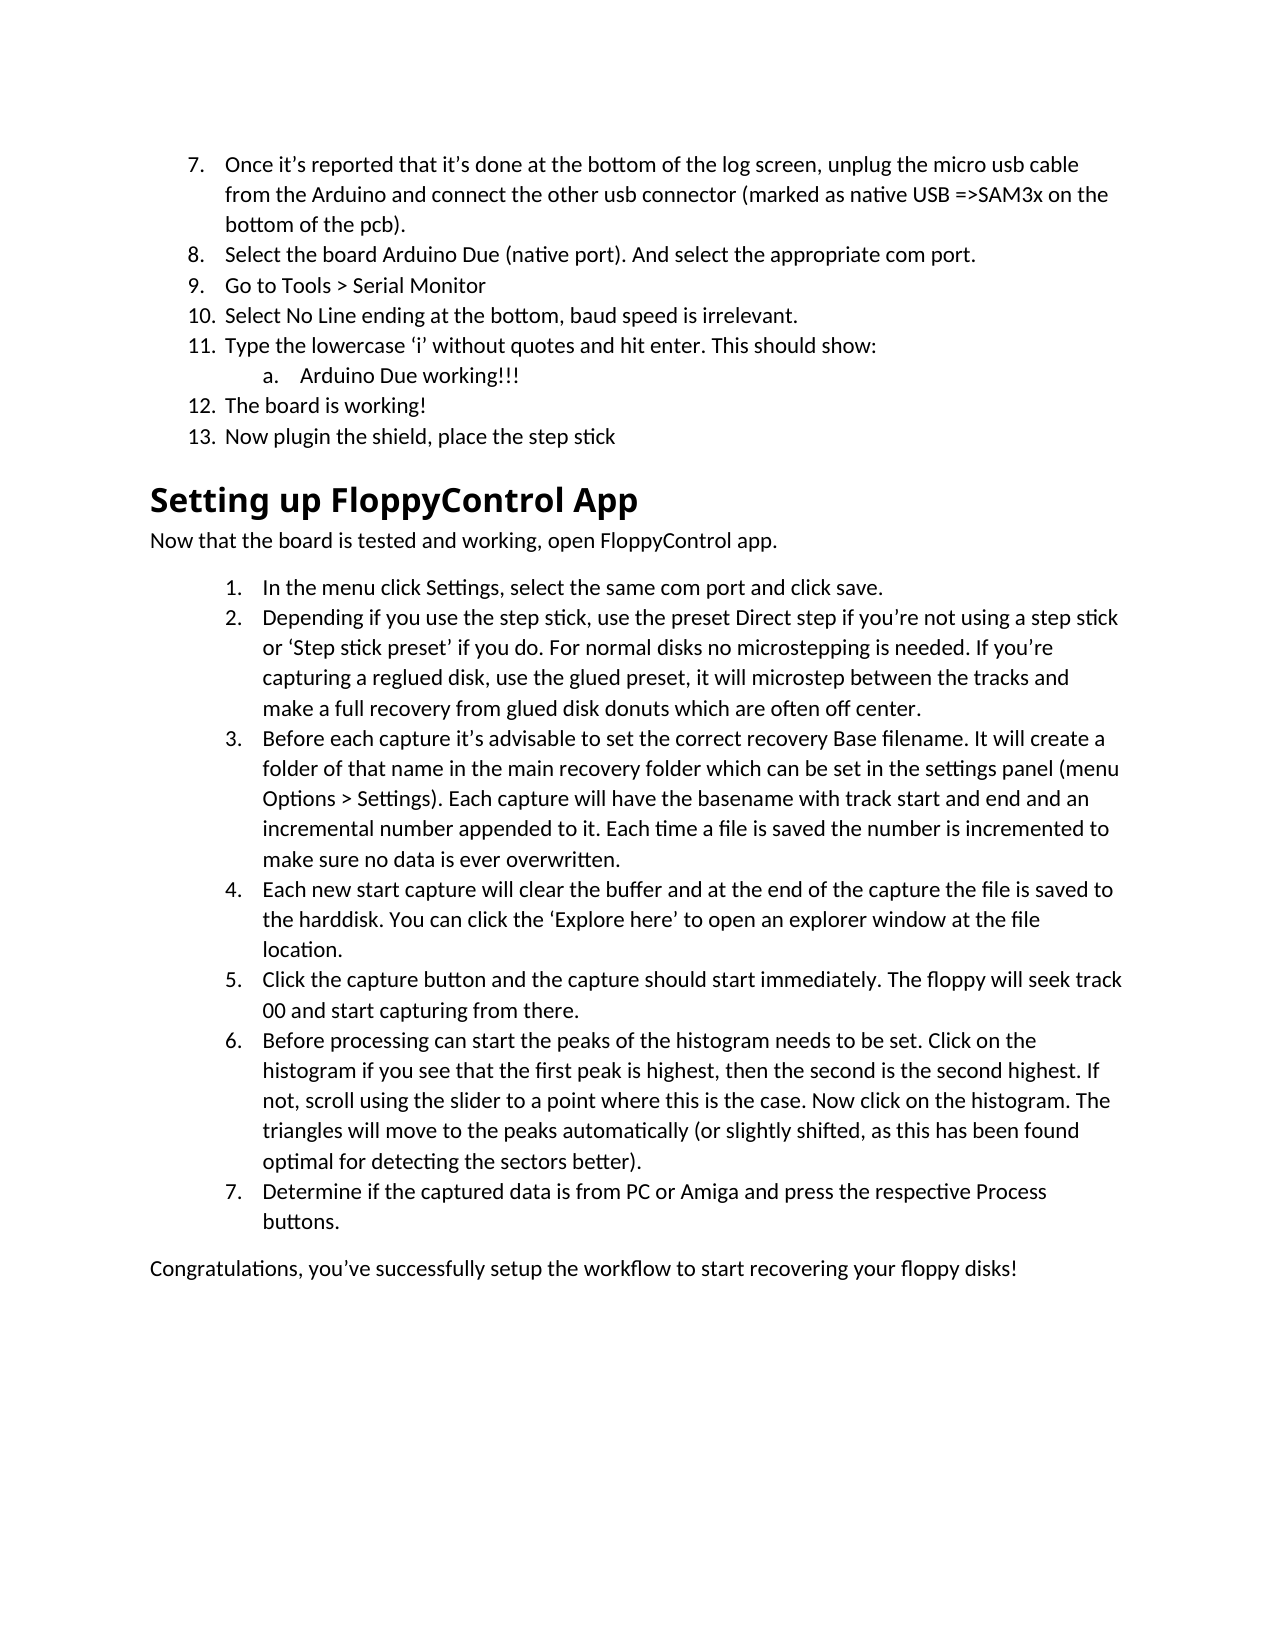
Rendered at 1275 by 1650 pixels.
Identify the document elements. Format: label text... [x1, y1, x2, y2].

list In the menu click Settings, select the same com port and click save. [225, 573, 1125, 601]
list Select No Line ending at the bottom, baud speed is irrelevant. [187, 301, 1125, 329]
list Select the board Arduino Due (native port). And select the appropriate com port. [187, 241, 1125, 269]
list Once it’s reported that it’s done at the bottom of the log screen, unplug the micro usb cable from the Arduino and connect the other usb connector (marked as native USB =>SAM3x on the bottom of the pcb). [187, 150, 1125, 238]
subtitle Setting up FloppyControl App [150, 477, 1125, 522]
list Each new start capture will clear the buffer and at the end of the capture the file is saved to the harddisk. You can click the ‘Explore here’ to open an explorer window at the file location. [225, 875, 1125, 963]
list Now plugin the shield, place the step stick [187, 422, 1125, 450]
list Type the lowercase ‘i’ without quotes and hit enter. This should show: [187, 331, 1125, 359]
text Congratulations, you’ve successfully setup the workflow to start recovering your floppy disks! [150, 1254, 1125, 1282]
list Arduino Due working!!! [262, 361, 1125, 389]
text Now that the board is tested and working, open FloppyControl app. [150, 526, 1125, 554]
list Click the capture button and the capture should start immediately. The floppy will seek track 00 and start capturing from there. [225, 966, 1125, 1024]
list The board is working! [187, 392, 1125, 420]
list Determine if the captured data is from PC or Amiga and press the respective Process buttons. [225, 1177, 1125, 1235]
list Go to Tools > Serial Monitor [187, 271, 1125, 299]
list Before each capture it’s advisable to set the correct recovery Base filename. It will create a folder of that name in the main recovery folder which can be set in the settings panel (menu Options > Settings). Each capture will have the basename with track start and end and an incremental number appended to it. Each time a file is saved the number is incremented to make sure no data is ever overwritten. [225, 724, 1125, 873]
list Depending if you use the step stick, use the preset Direct step if you’re not using a step stick or ‘Step stick preset’ if you do. For normal disks no microstepping is needed. If you’re capturing a reglued disk, use the glued preset, it will microstep between the tracks and make a full recovery from glued disk donuts which are often off center. [225, 603, 1125, 722]
list Before processing can start the peaks of the histogram needs to be set. Click on the histogram if you see that the first peak is highest, then the second is the second highest. If not, scroll using the slider to a point where this is the case. Now click on the histogram. The triangles will move to the peaks automatically (or slightly shifted, as this has been found optimal for detecting the sectors better). [225, 1026, 1125, 1175]
